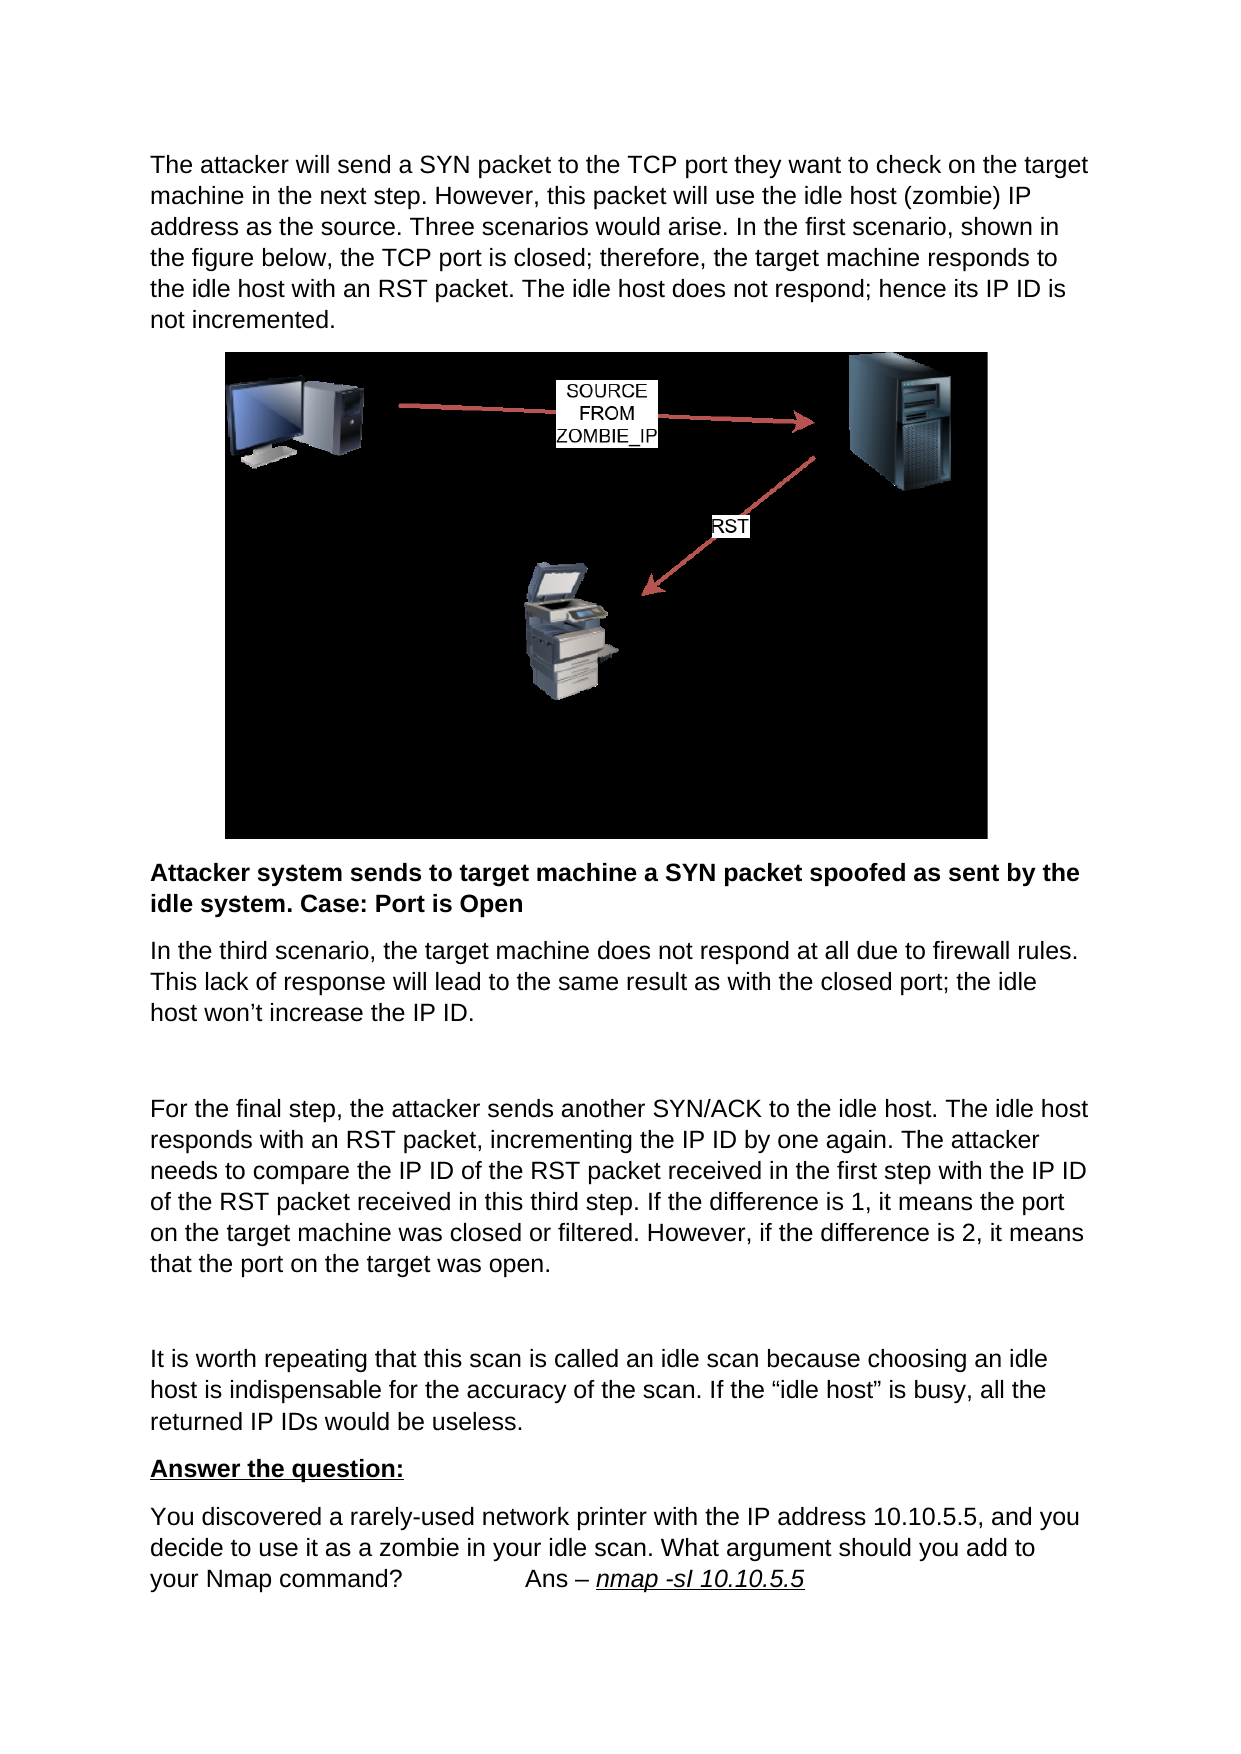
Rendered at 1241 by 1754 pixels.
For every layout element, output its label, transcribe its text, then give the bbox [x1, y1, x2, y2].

text Attacker system sends to target machine a SYN packet spoofed as sent by the idle system. Case: Port is Open [150, 858, 1090, 917]
text The attacker will send a SYN packet to the TCP port they want to check on the target machine in the next step. However, this packet will use the idle host (zombie) IP address as the source. Three scenarios would arise. In the first scenario, shown in the figure below, the TCP port is closed; therefore, the target machine responds to the idle host with an RST packet. The idle host does not respond; hence its IP ID is not incremented. [150, 150, 1090, 334]
text You discovered a rarely-used network printer with the IP address 10.10.5.5, and you decide to use it as a zombie in your idle scan. What argument should you add to your Nmap command? Ans – nmap -sI 10.10.5.5 [150, 1502, 1090, 1593]
text In the third scenario, the target machine does not respond at all due to firewall rules. This lack of response will lead to the same result as with the closed port; the idle host won’t increase the IP ID. [150, 936, 1090, 1027]
text For the final step, the attacker sends another SYN/ACK to the idle host. The idle host responds with an RST packet, incrementing the IP ID by one again. The attacker needs to compare the IP ID of the RST packet received in the first step with the IP ID of the RST packet received in this third step. If the difference is 1, it means the port on the target machine was closed or filtered. However, if the difference is 2, it means that the port on the target was open. [150, 1094, 1090, 1278]
text Answer the question: [150, 1454, 1090, 1483]
picture [225, 352, 988, 839]
text It is worth repeating that this scan is called an idle scan because choosing an idle host is indispensable for the accuracy of the scan. If the “idle host” is busy, all the returned IP IDs would be useless. [150, 1344, 1090, 1435]
